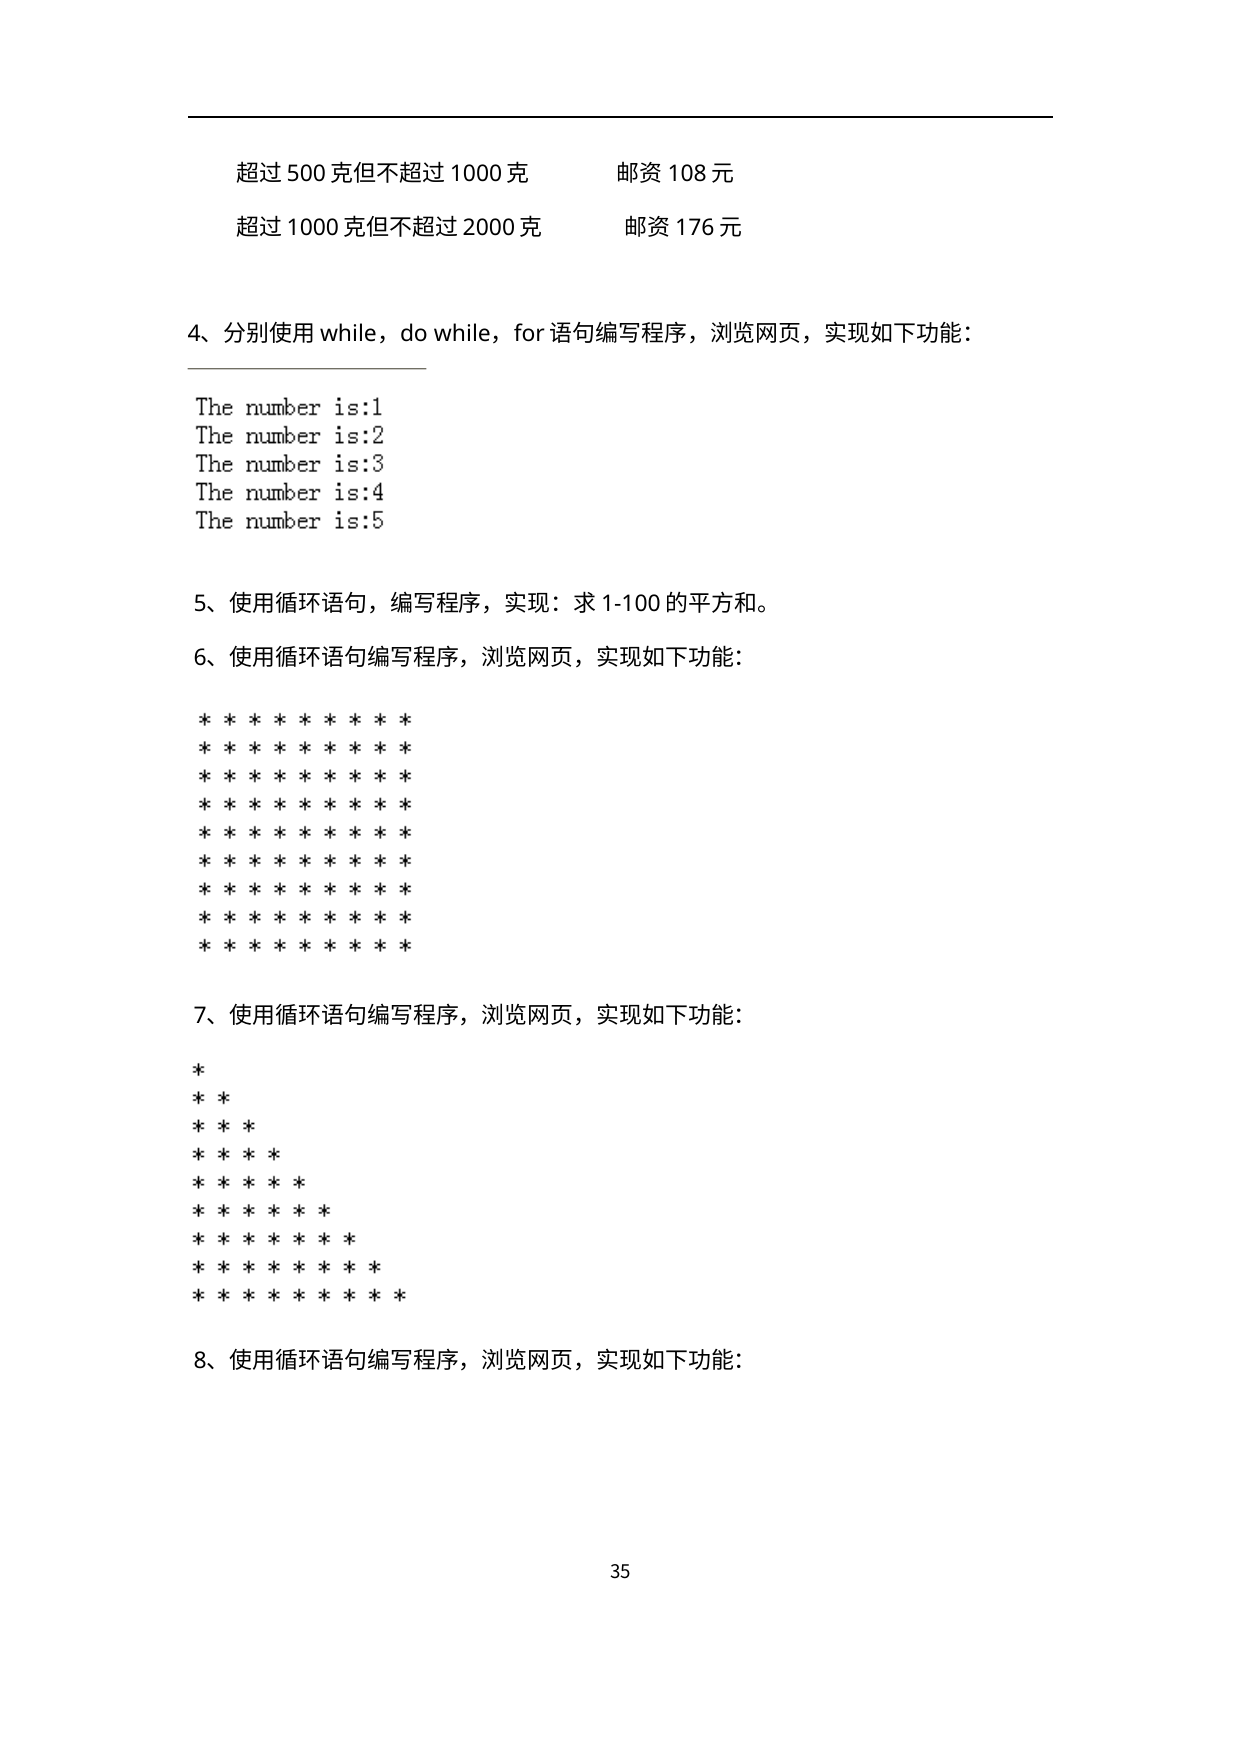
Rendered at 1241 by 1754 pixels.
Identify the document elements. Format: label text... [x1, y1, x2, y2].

picture [187, 1051, 426, 1322]
text 超过1000克但不超过2000克 邮资176元 [187, 208, 1053, 242]
text 4、分别使用while，do while，for语句编写程序，浏览网页，实现如下功能： [187, 315, 1053, 348]
text 8、使用循环语句编写程序，浏览网页，实现如下功能： [187, 1342, 1053, 1376]
text 6、使用循环语句编写程序，浏览网页，实现如下功能： [187, 639, 1053, 673]
text 超过500克但不超过1000克 邮资108元 [187, 154, 1053, 188]
picture [187, 693, 444, 977]
text 5、使用循环语句，编写程序，实现：求1-100的平方和。 [187, 585, 1053, 618]
picture [187, 368, 427, 565]
text 7、使用循环语句编写程序，浏览网页，实现如下功能： [187, 997, 1053, 1030]
